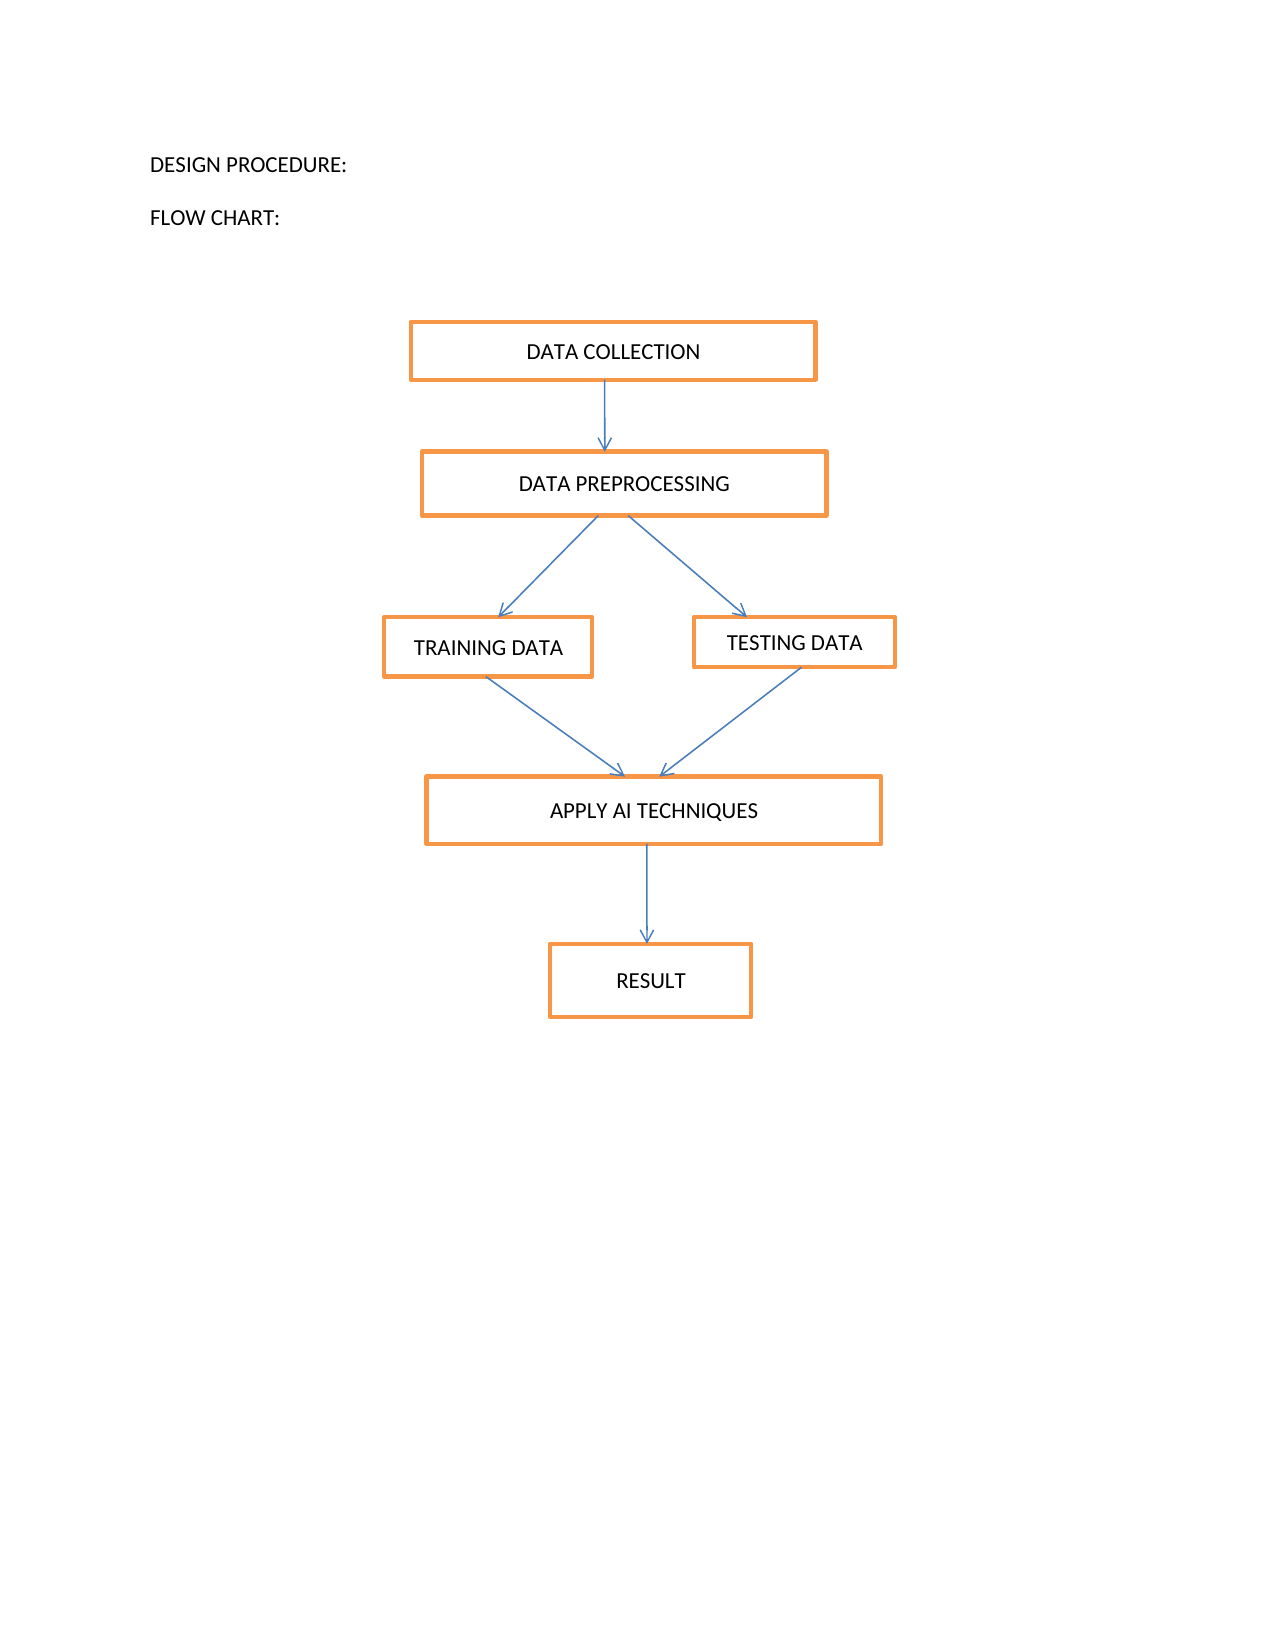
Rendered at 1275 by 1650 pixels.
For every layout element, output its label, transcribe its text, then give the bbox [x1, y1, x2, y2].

text FLOW CHART: [150, 203, 1125, 231]
text DESIGN PROCEDURE: [150, 150, 1125, 178]
